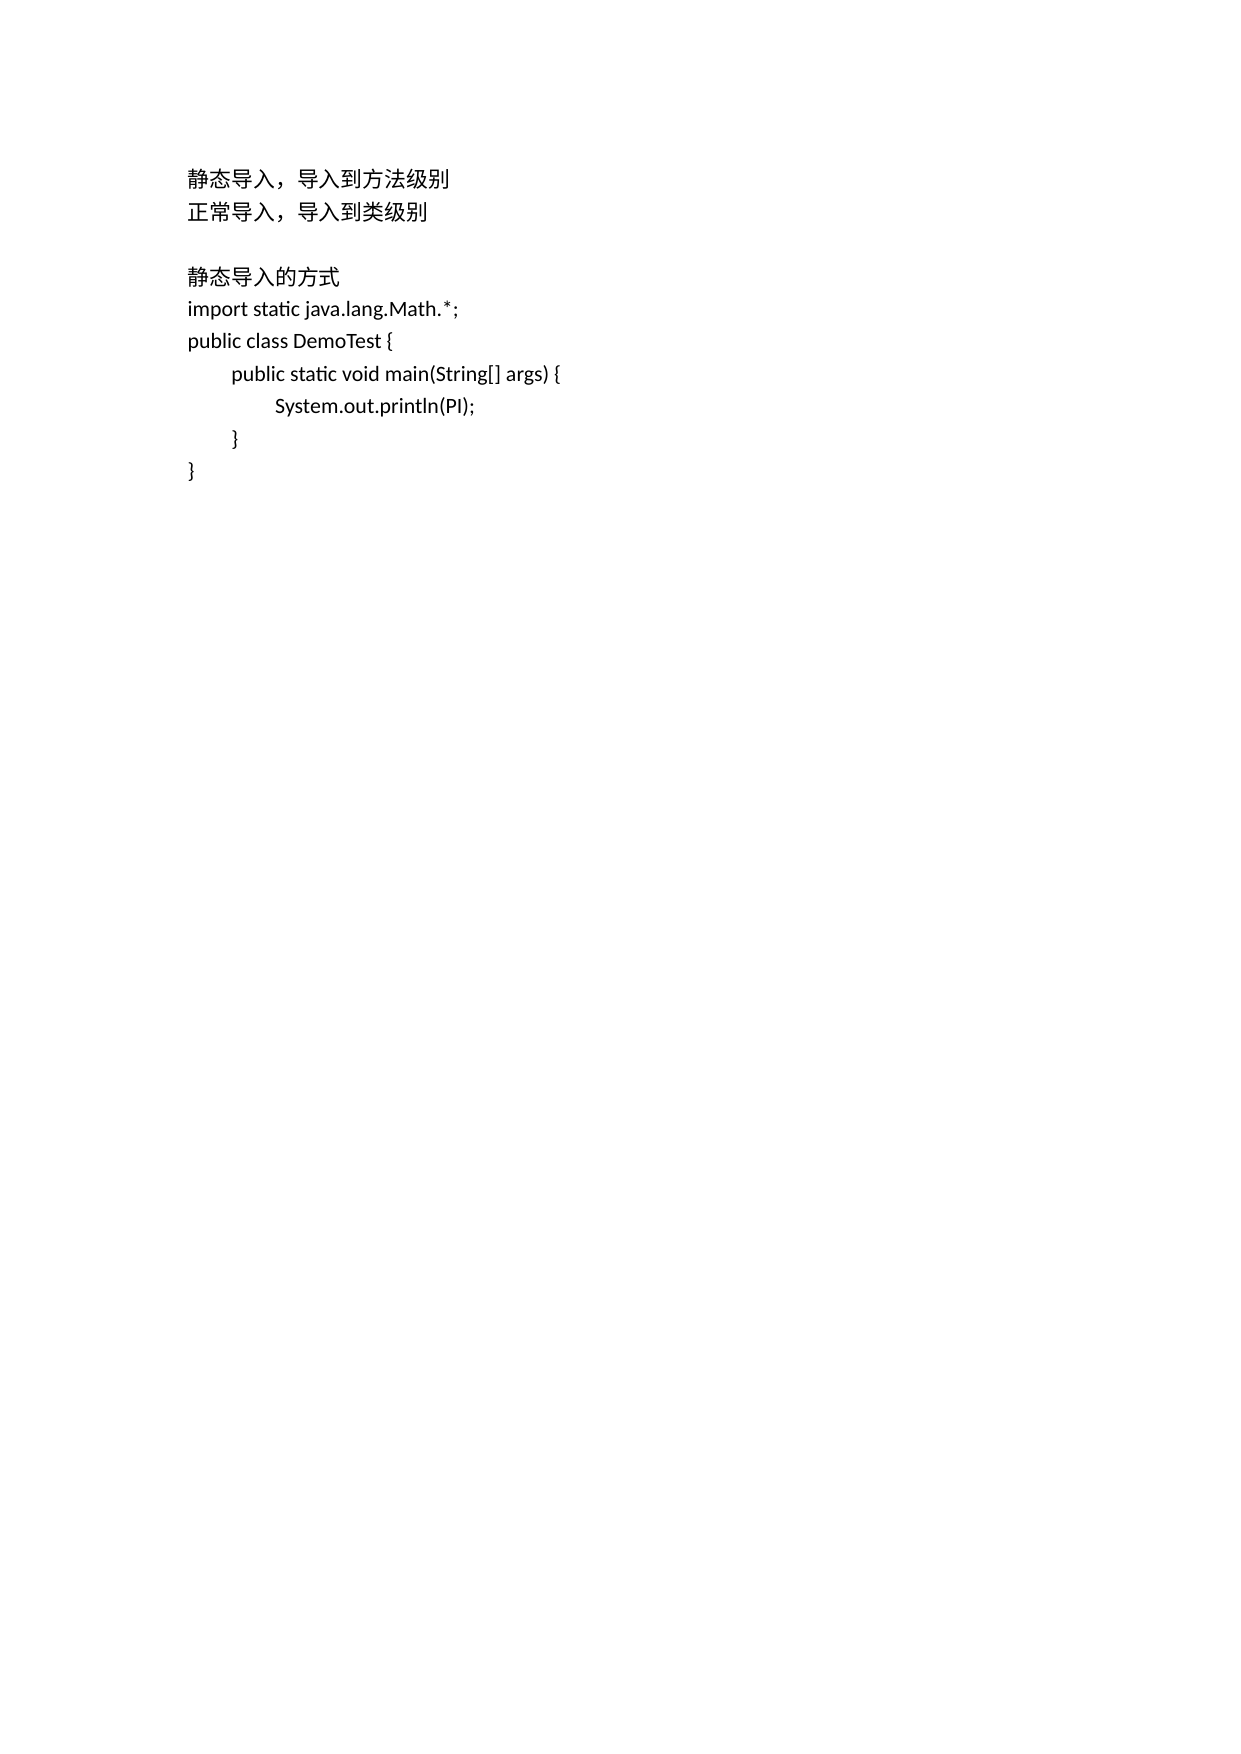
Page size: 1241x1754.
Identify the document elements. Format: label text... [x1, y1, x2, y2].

text 静态导入的方式 [187, 259, 1053, 292]
text 静态导入，导入到方法级别 [187, 162, 1053, 194]
text public class DemoTest { [187, 324, 1053, 357]
text import static java.lang.Math.*; [187, 292, 1053, 324]
text 正常导入，导入到类级别 [187, 194, 1053, 227]
text } [187, 422, 1053, 454]
text System.out.println(PI); [187, 389, 1053, 422]
text public static void main(String[] args) { [187, 357, 1053, 389]
text } [187, 454, 1053, 487]
